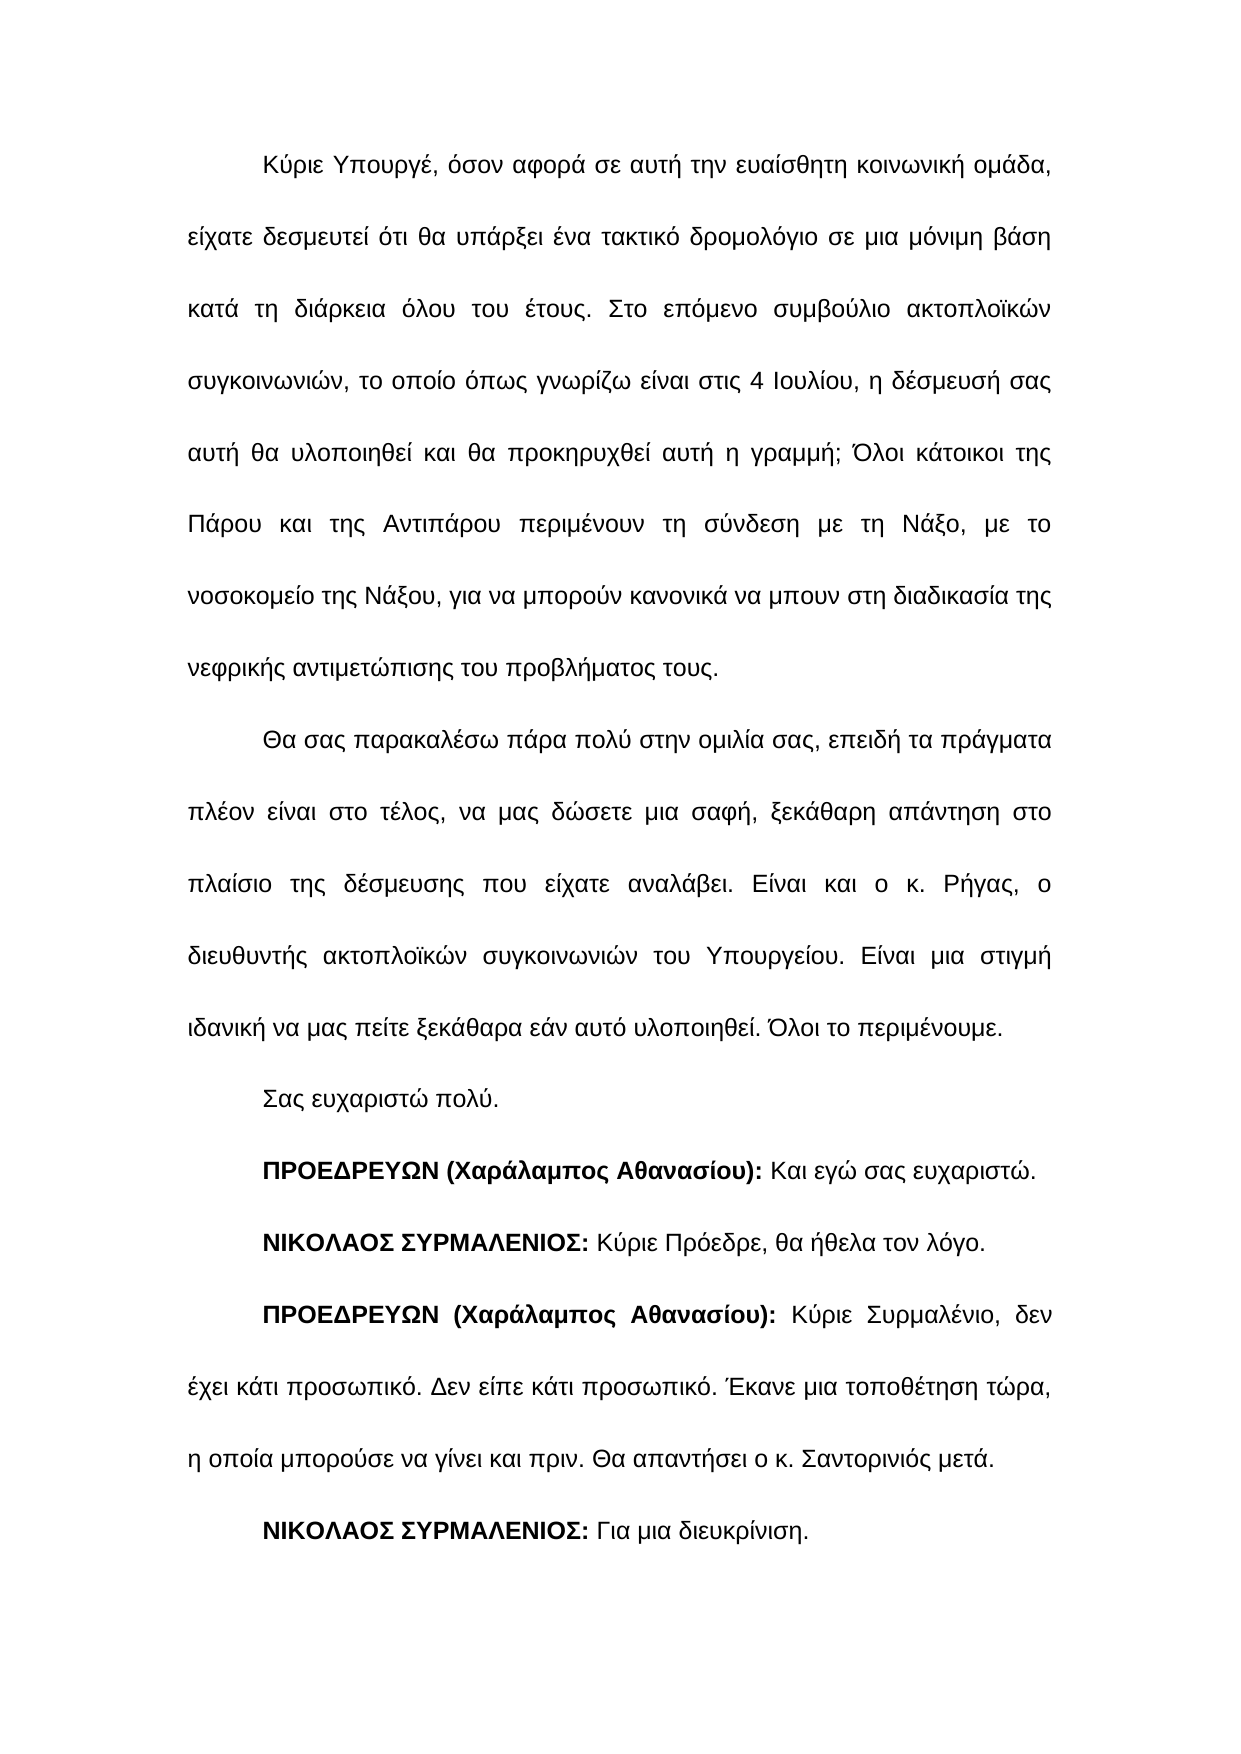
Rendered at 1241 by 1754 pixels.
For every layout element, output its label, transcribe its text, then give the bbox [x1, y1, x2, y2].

text ΠΡΟΕΔΡΕΥΩΝ (Χαράλαμπος Αθανασίου): Κύριε Συρμαλένιο, δεν έχει κάτι προσωπικό. Δεν είπε κάτι προσωπικό. Έκανε μια τοποθέτηση τώρα, η οποία μπορούσε να γίνει και πριν. Θα απαντήσει ο κ. Σαντορινιός μετά. [187, 1300, 1053, 1472]
text ΠΡΟΕΔΡΕΥΩΝ (Χαράλαμπος Αθανασίου): Και εγώ σας ευχαριστώ. [187, 1156, 1053, 1185]
text Θα σας παρακαλέσω πάρα πολύ στην ομιλία σας, επειδή τα πράγματα πλέον είναι στο τέλος, να μας δώσετε μια σαφή, ξεκάθαρη απάντηση στο πλαίσιο της δέσμευσης που είχατε αναλάβει. Είναι και ο κ. Ρήγας, ο διευθυντής ακτοπλοϊκών συγκοινωνιών του Υπουργείου. Είναι μια στιγμή ιδανική να μας πείτε ξεκάθαρα εάν αυτό υλοποιηθεί. Όλοι το περιμένουμε. [187, 725, 1053, 1041]
text Σας ευχαριστώ πολύ. [187, 1084, 1053, 1113]
text Κύριε Υπουργέ, όσον αφορά σε αυτή την ευαίσθητη κοινωνική ομάδα, είχατε δεσμευτεί ότι θα υπάρξει ένα τακτικό δρομολόγιο σε μια μόνιμη βάση κατά τη διάρκεια όλου του έτους. Στο επόμενο συμβούλιο ακτοπλοϊκών συγκοινωνιών, το οποίο όπως γνωρίζω είναι στις 4 Ιουλίου, η δέσμευσή σας αυτή θα υλοποιηθεί και θα προκηρυχθεί αυτή η γραμμή; Όλοι κάτοικοι της Πάρου και της Αντιπάρου περιμένουν τη σύνδεση με τη Νάξο, με το νοσοκομείο της Νάξου, για να μπορούν κανονικά να μπουν στη διαδικασία της νεφρικής αντιμετώπισης του προβλήματος τους. [187, 150, 1053, 682]
text ΝΙΚΟΛΑΟΣ ΣΥΡΜΑΛΕΝΙΟΣ: Κύριε Πρόεδρε, θα ήθελα τον λόγο. [187, 1228, 1053, 1257]
text ΝΙΚΟΛΑΟΣ ΣΥΡΜΑΛΕΝΙΟΣ: Για μια διευκρίνιση. [187, 1516, 1053, 1544]
